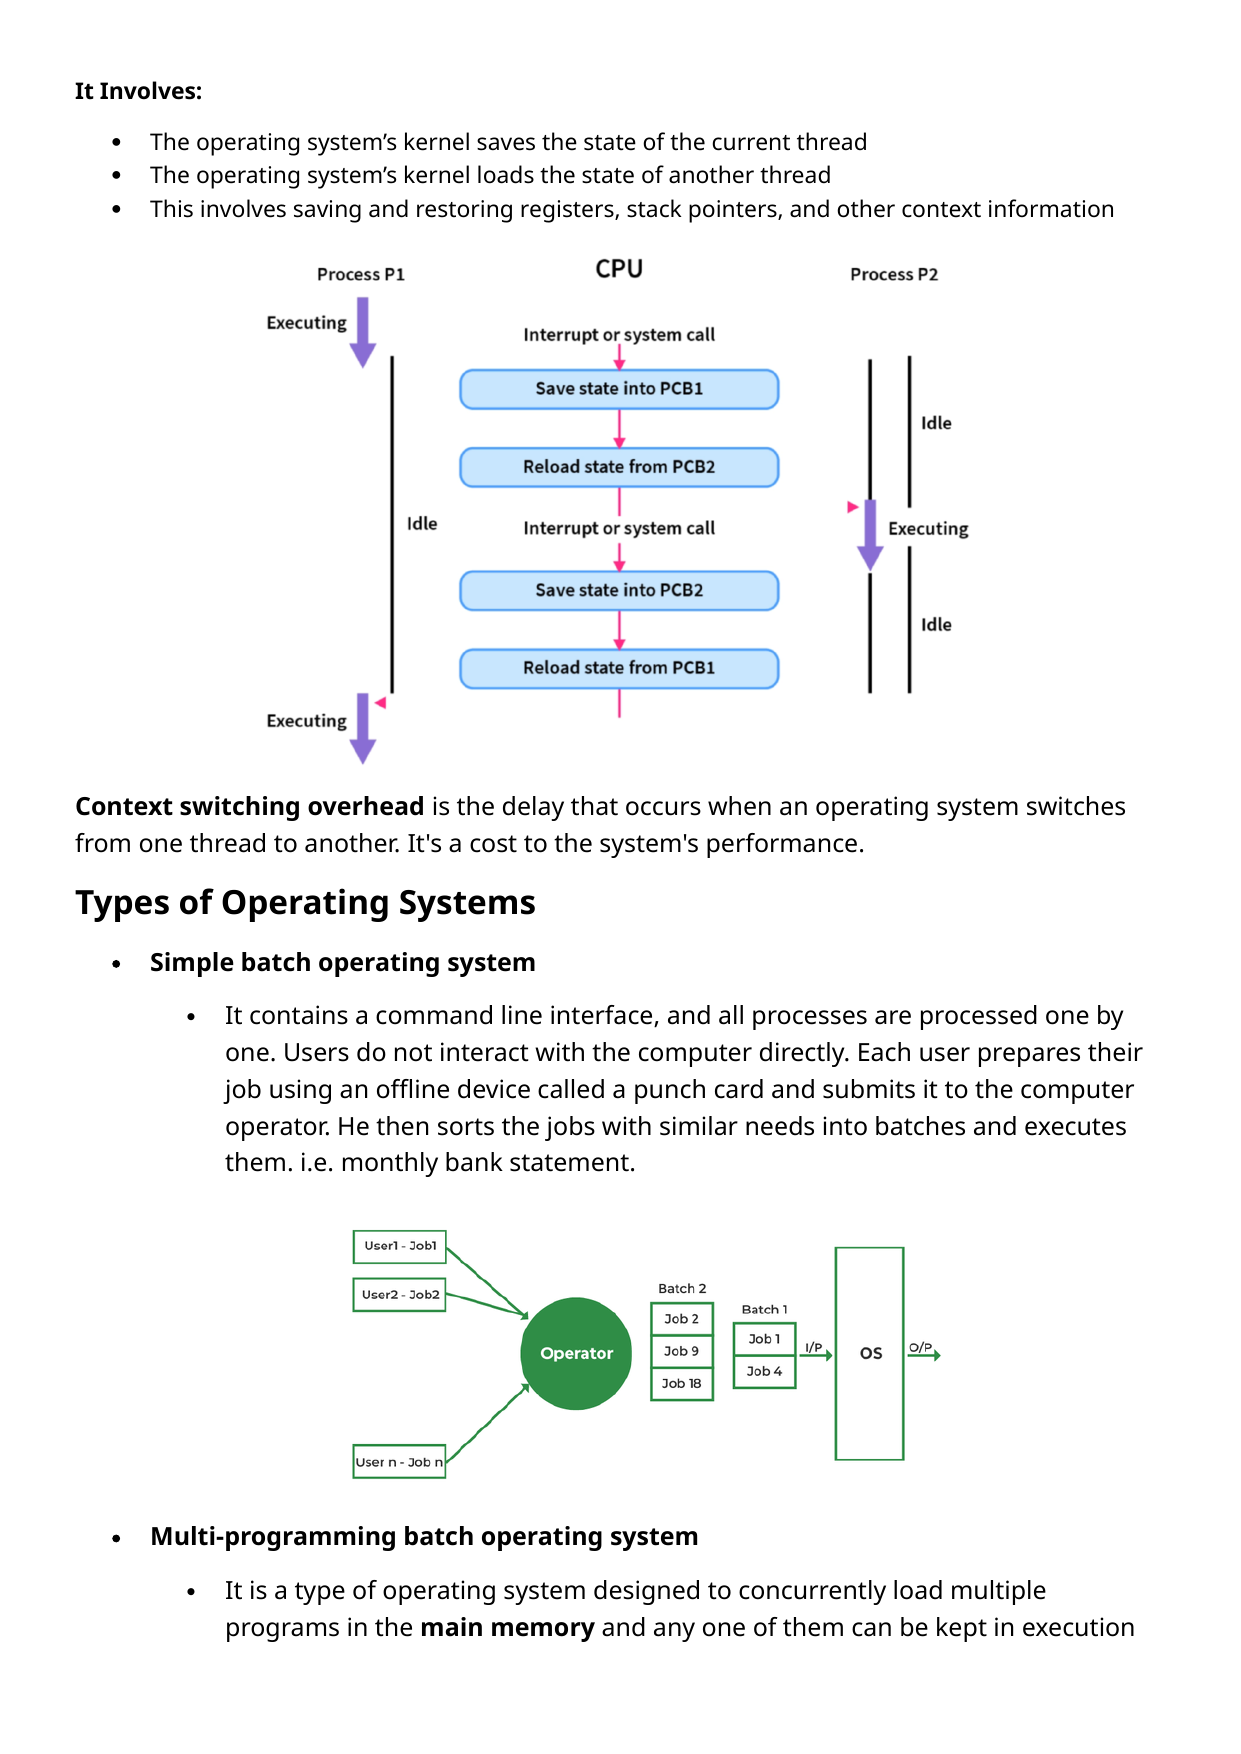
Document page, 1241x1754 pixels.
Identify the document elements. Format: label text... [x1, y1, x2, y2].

text Context switching overhead is the delay that occurs when an operating system switches from one thread to another. It's a cost to the system's performance. [75, 789, 1165, 859]
list The operating system’s kernel saves the state of the current thread [112, 125, 1165, 157]
list This involves saving and restoring registers, stack pointers, and other context information [112, 193, 1165, 224]
list The operating system’s kernel loads the state of another thread [112, 159, 1165, 190]
picture [337, 1198, 957, 1509]
picture [234, 243, 1012, 770]
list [187, 1572, 1165, 1643]
text It Involves: [75, 75, 1165, 106]
list Simple batch operating system [112, 944, 1165, 978]
list It contains a command line interface, and all processes are processed one by one. Users do not interact with the computer directly. Each user prepares their job using an offline device called a punch card and submits it to the computer operator. He then sorts the jobs with similar needs into batches and executes them. i.e. monthly bank statement. [187, 998, 1165, 1179]
text Types of Operating Systems [75, 879, 1165, 924]
list Multi-programming batch operating system [112, 1519, 1165, 1553]
